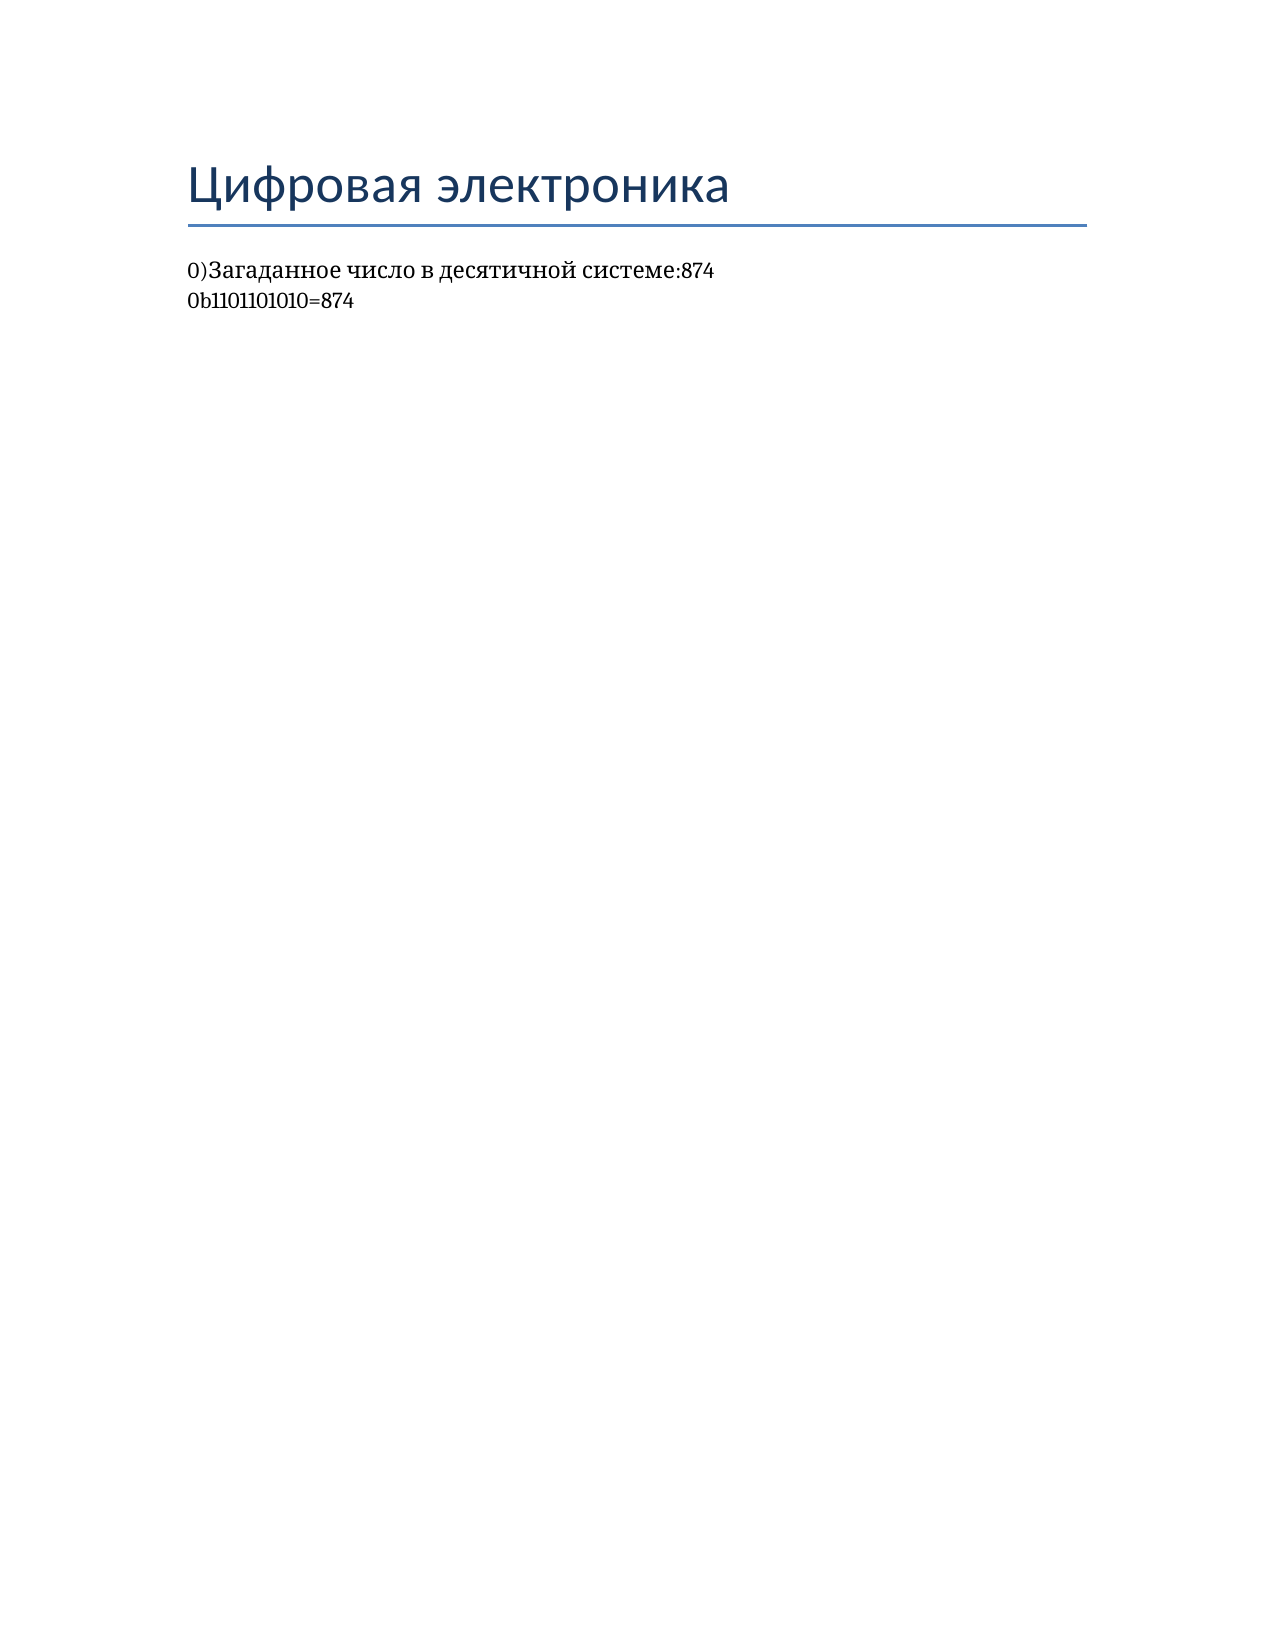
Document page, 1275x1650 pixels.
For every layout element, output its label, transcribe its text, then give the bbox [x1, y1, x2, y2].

title Цифровая электроника [187, 150, 1087, 227]
text 0)Загаданное число в десятичной системе:874 0b1101101010=874 [187, 258, 1087, 314]
